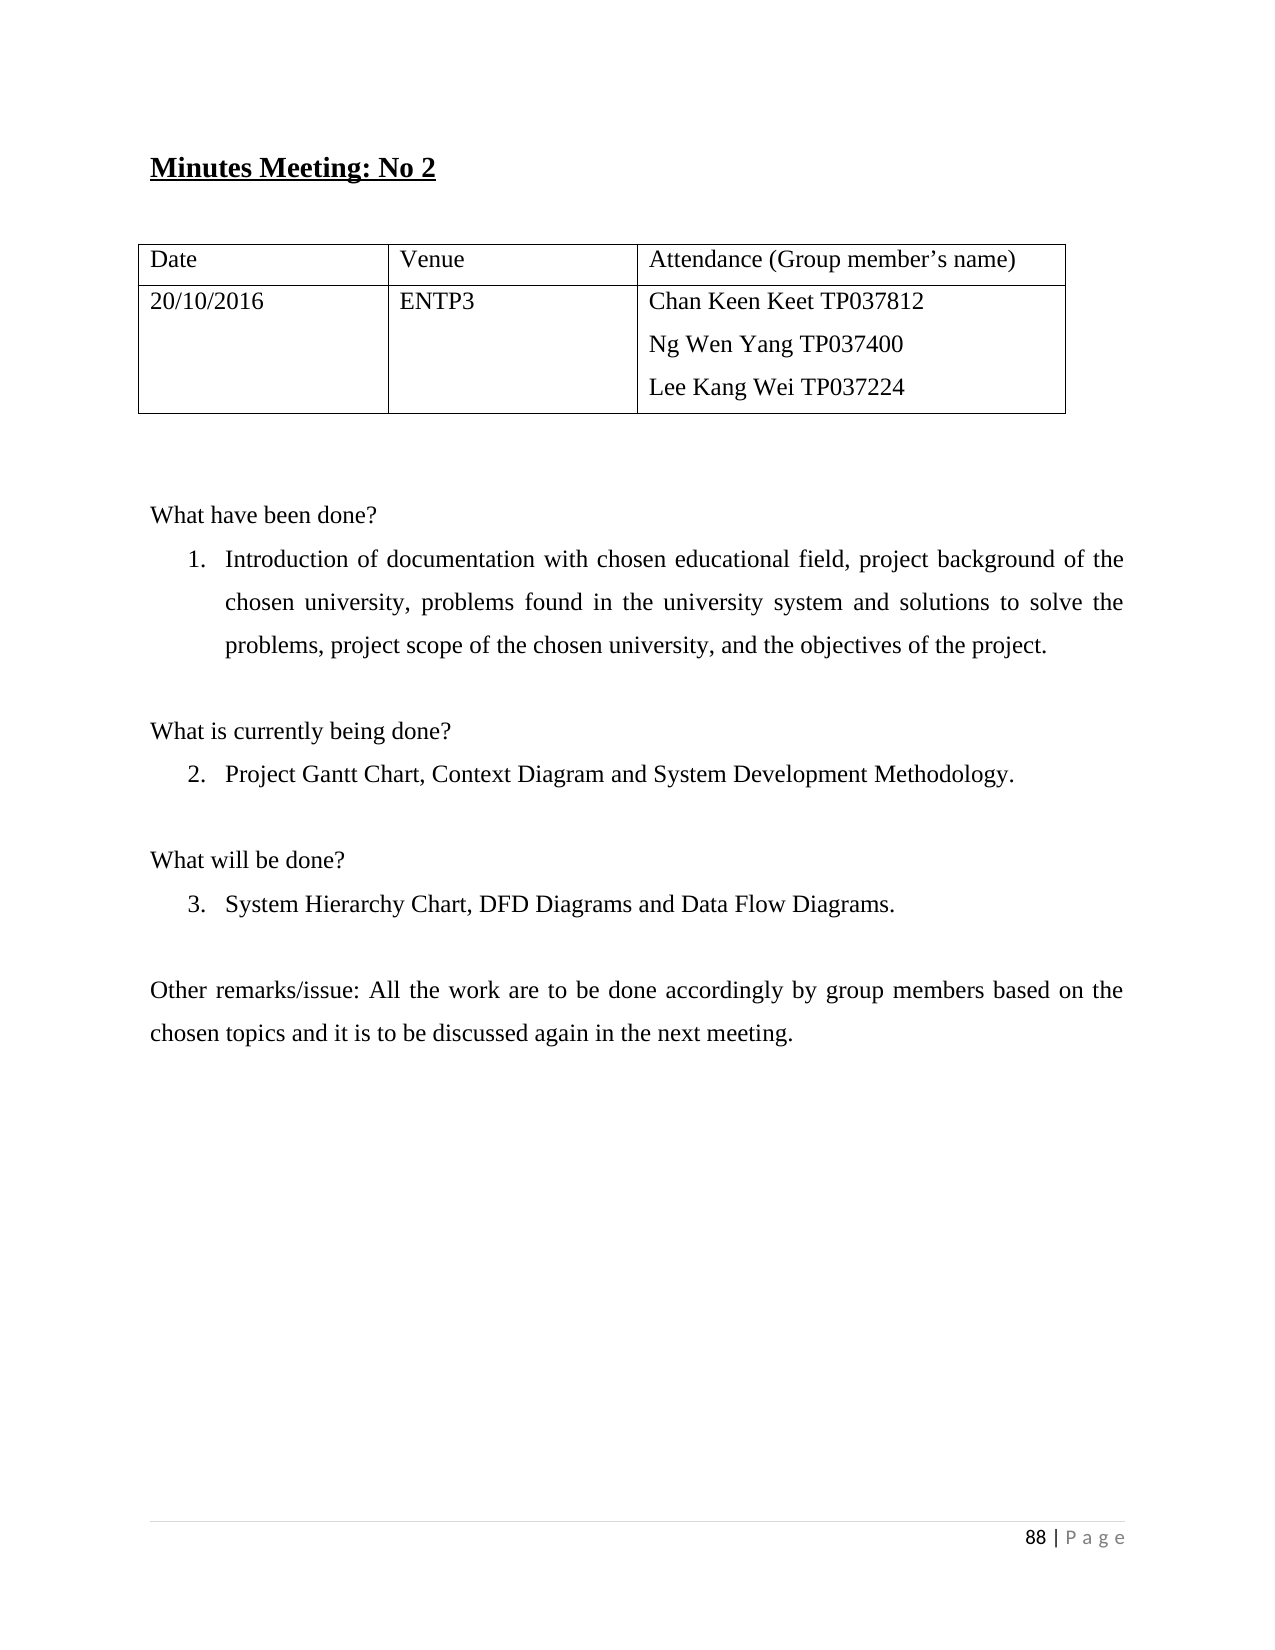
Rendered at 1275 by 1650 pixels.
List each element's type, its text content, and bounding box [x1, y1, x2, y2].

list Introduction of documentation with chosen educational field, project background of the chosen university, problems found in the university system and solutions to solve the problems, project scope of the chosen university, and the objectives of the project. [187, 544, 1125, 659]
table_cell ENTP3 [389, 286, 637, 413]
table_cell 20/10/2016 [139, 286, 388, 413]
text What have been done? [150, 501, 1125, 529]
text What is currently being done? [150, 716, 1125, 745]
list System Hierarchy Chart, DFD Diagrams and Data Flow Diagrams. [187, 889, 1125, 917]
table_header Attendance (Group member’s name) [638, 245, 1065, 285]
list Project Gantt Chart, Context Diagram and System Development Methodology. [187, 759, 1125, 788]
text Other remarks/issue: All the work are to be done accordingly by group members based on the chosen topics and it is to be discussed again in the next meeting. [150, 975, 1125, 1047]
table_header Date [139, 245, 388, 285]
table_header Venue [389, 245, 637, 285]
text What will be done? [150, 846, 1125, 874]
table_cell Chan Keen Keet TP037812 Ng Wen Yang TP037400 Lee Kang Wei TP037224 [638, 286, 1065, 413]
text Minutes Meeting: No 2 [150, 150, 1125, 183]
